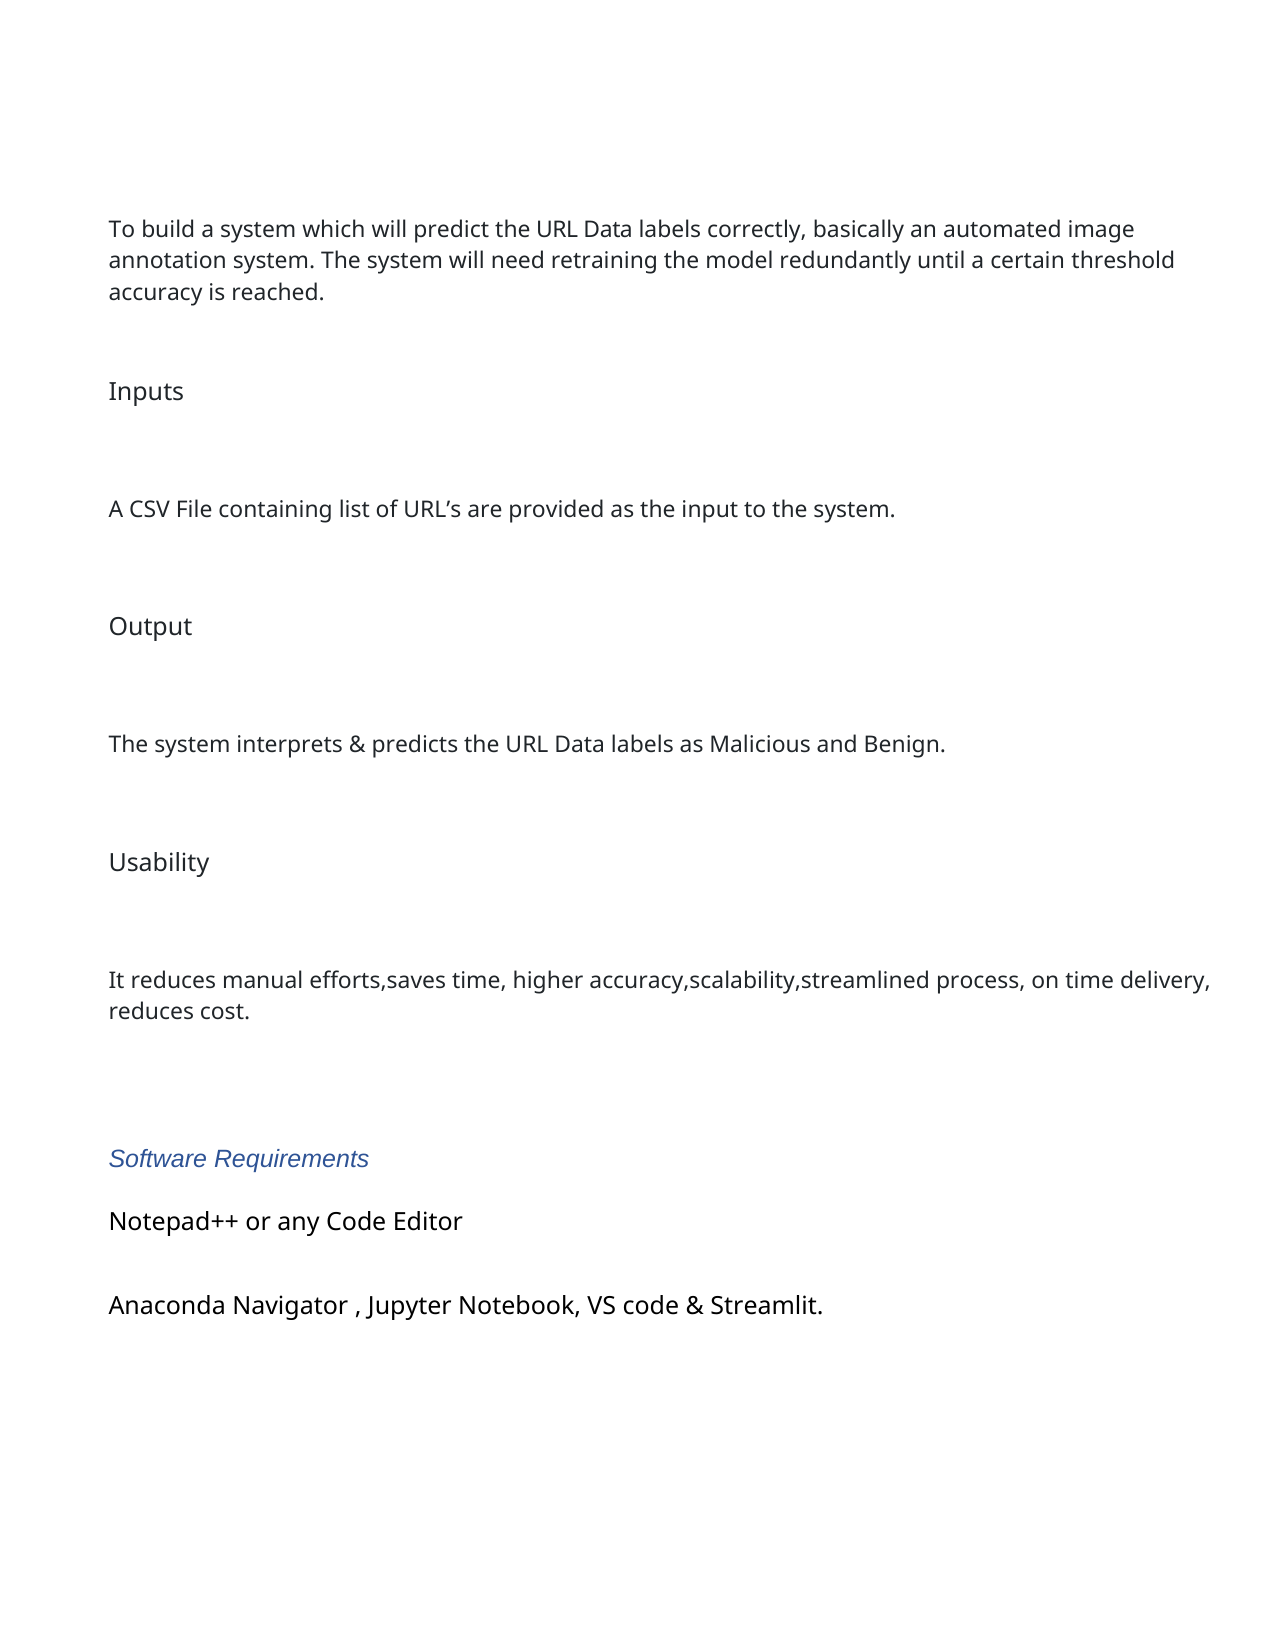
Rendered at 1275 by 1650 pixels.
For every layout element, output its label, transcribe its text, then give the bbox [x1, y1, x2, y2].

text Notepad++ or any Code Editor [108, 1204, 1231, 1238]
text A CSV File containing list of URL’s are provided as the input to the system. [108, 493, 1231, 524]
text Anaconda Navigator , Jupyter Notebook, VS code & Streamlit. [108, 1288, 1231, 1322]
text Inputs [108, 373, 1231, 408]
text Software Requirements [108, 1144, 1231, 1173]
text Usability [108, 844, 1231, 879]
text Output [108, 609, 1231, 643]
text To build a system which will predict the URL Data labels correctly, basically an automated image annotation system. The system will need retraining the model redundantly until a certain threshold accuracy is reached. [108, 213, 1231, 307]
text It reduces manual efforts,saves time, higher accuracy,scalability,streamlined process, on time delivery, reduces cost. [108, 964, 1231, 1026]
text The system interprets & predicts the URL Data labels as Malicious and Benign. [108, 728, 1231, 759]
